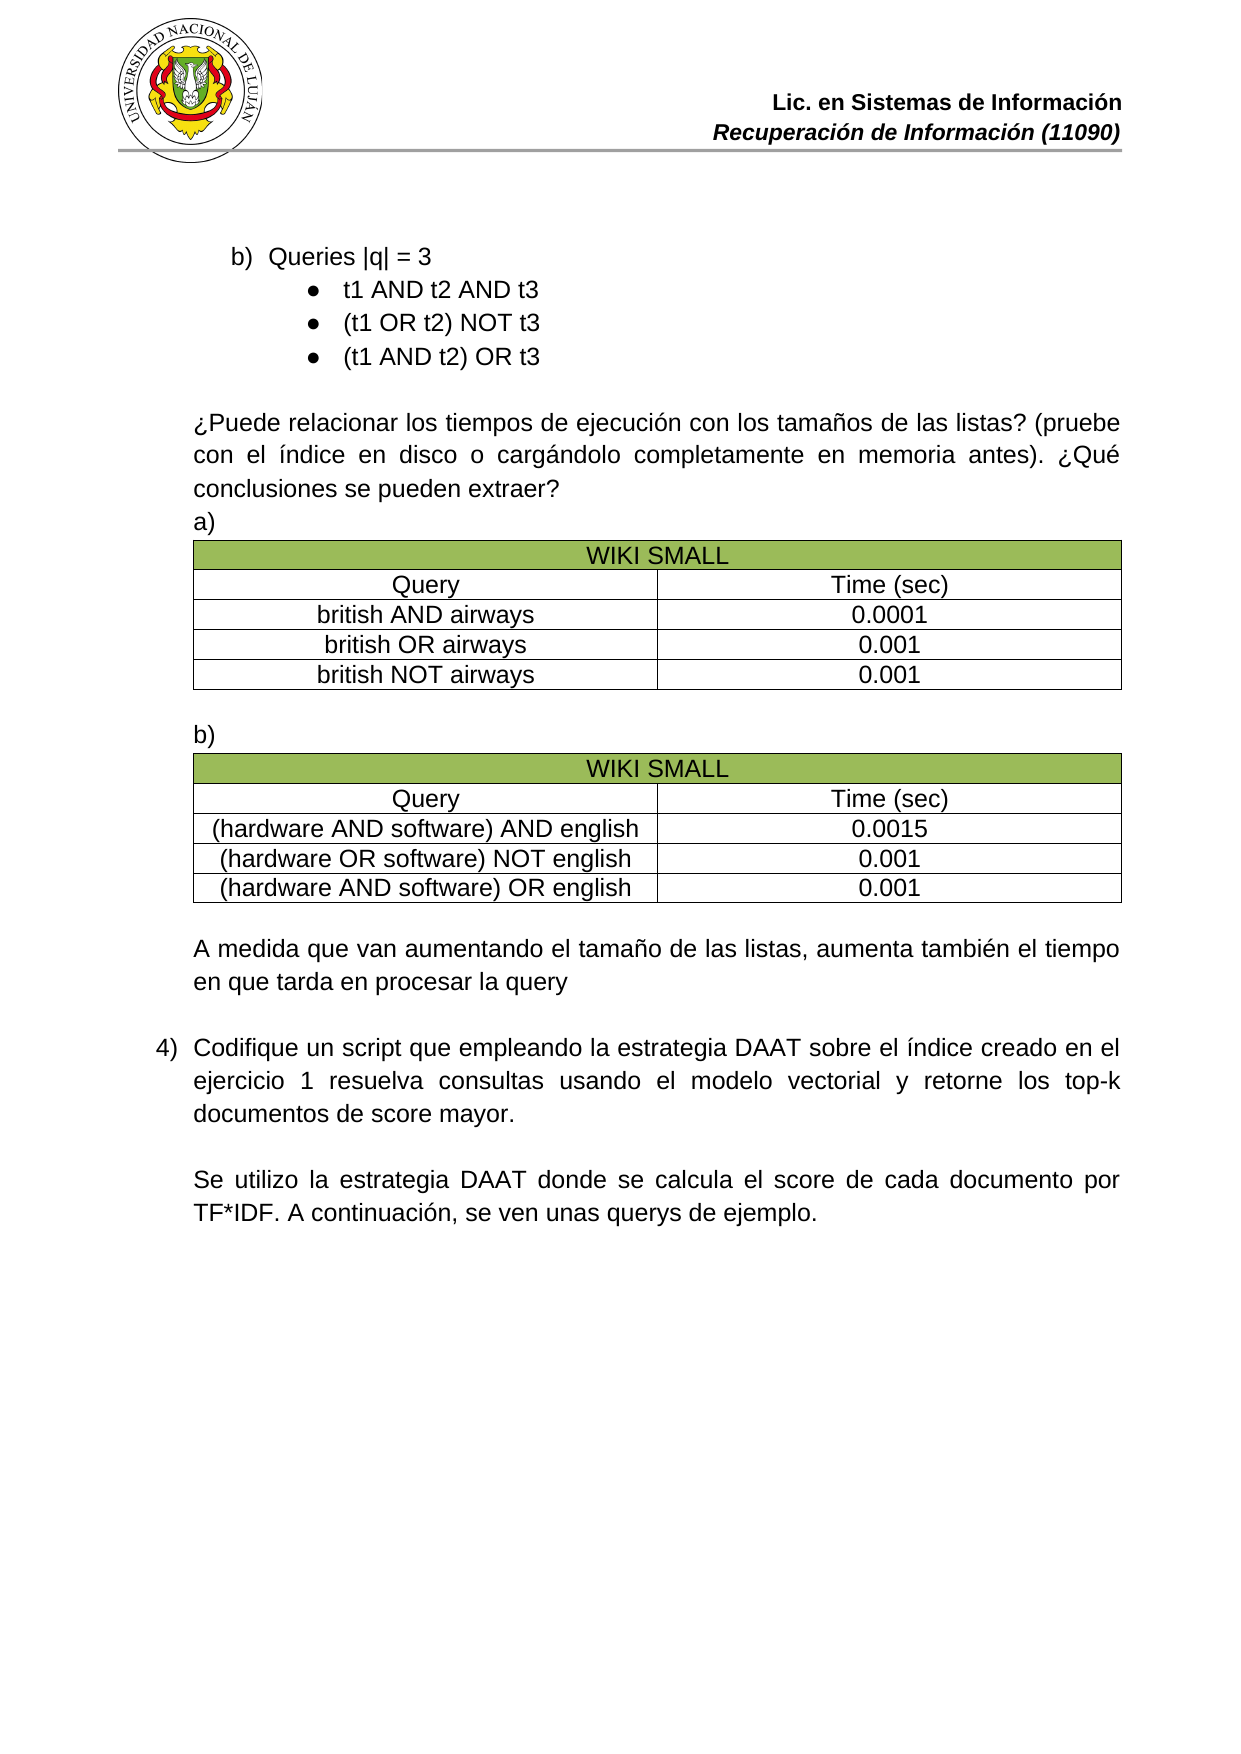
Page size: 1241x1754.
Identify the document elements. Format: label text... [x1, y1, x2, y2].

picture [118, 153, 263, 163]
table_cell Time (sec) [658, 570, 1121, 599]
text Se utilizo la estrategia DAAT donde se calcula el score de cada documento por TF*IDF. A continuación, se ven unas querys de ejemplo. [193, 1165, 1122, 1227]
table_cell 0.001 [658, 874, 1121, 902]
text A medida que van aumentando el tamaño de las listas, aumenta también el tiempo en que tarda en procesar la query [193, 934, 1122, 996]
table_header WIKI SMALL [194, 541, 1121, 569]
picture [118, 18, 263, 148]
table_cell 0.001 [658, 660, 1121, 688]
table_cell british NOT airways [194, 660, 657, 688]
text ¿Puede relacionar los tiempos de ejecución con los tamaños de las listas? (pruebe con el índice en disco o cargándolo completamente en memoria antes). ¿Qué conclusiones se pueden extraer? [193, 407, 1122, 502]
table_header WIKI SMALL [194, 754, 1121, 783]
table_cell 0.001 [658, 844, 1121, 872]
table_cell (hardware AND software) AND english [194, 814, 657, 843]
table_cell (hardware OR software) NOT english [194, 844, 657, 872]
list Codifique un script que empleando la estrategia DAAT sobre el índice creado en el ejercicio 1 resuelva consultas usando el modelo vectorial y retorne los top-k documentos de score mayor. [156, 1033, 1122, 1128]
table_cell british AND airways [194, 600, 657, 629]
table_cell 0.0015 [658, 814, 1121, 843]
list t1 AND t2 AND t3 [306, 275, 1122, 304]
table_cell 0.001 [658, 630, 1121, 659]
table_cell (hardware AND software) OR english [194, 874, 657, 902]
list (t1 AND t2) OR t3 [306, 341, 1122, 370]
table_cell 0.0001 [658, 600, 1121, 629]
table_cell british OR airways [194, 630, 657, 659]
table_cell Time (sec) [658, 784, 1121, 813]
list (t1 OR t2) NOT t3 [306, 308, 1122, 337]
table_cell Query [194, 570, 657, 599]
text a) [193, 507, 1122, 535]
table_cell Query [194, 784, 657, 813]
list Queries |q| = 3 [231, 242, 1122, 271]
text b) [118, 720, 1122, 749]
